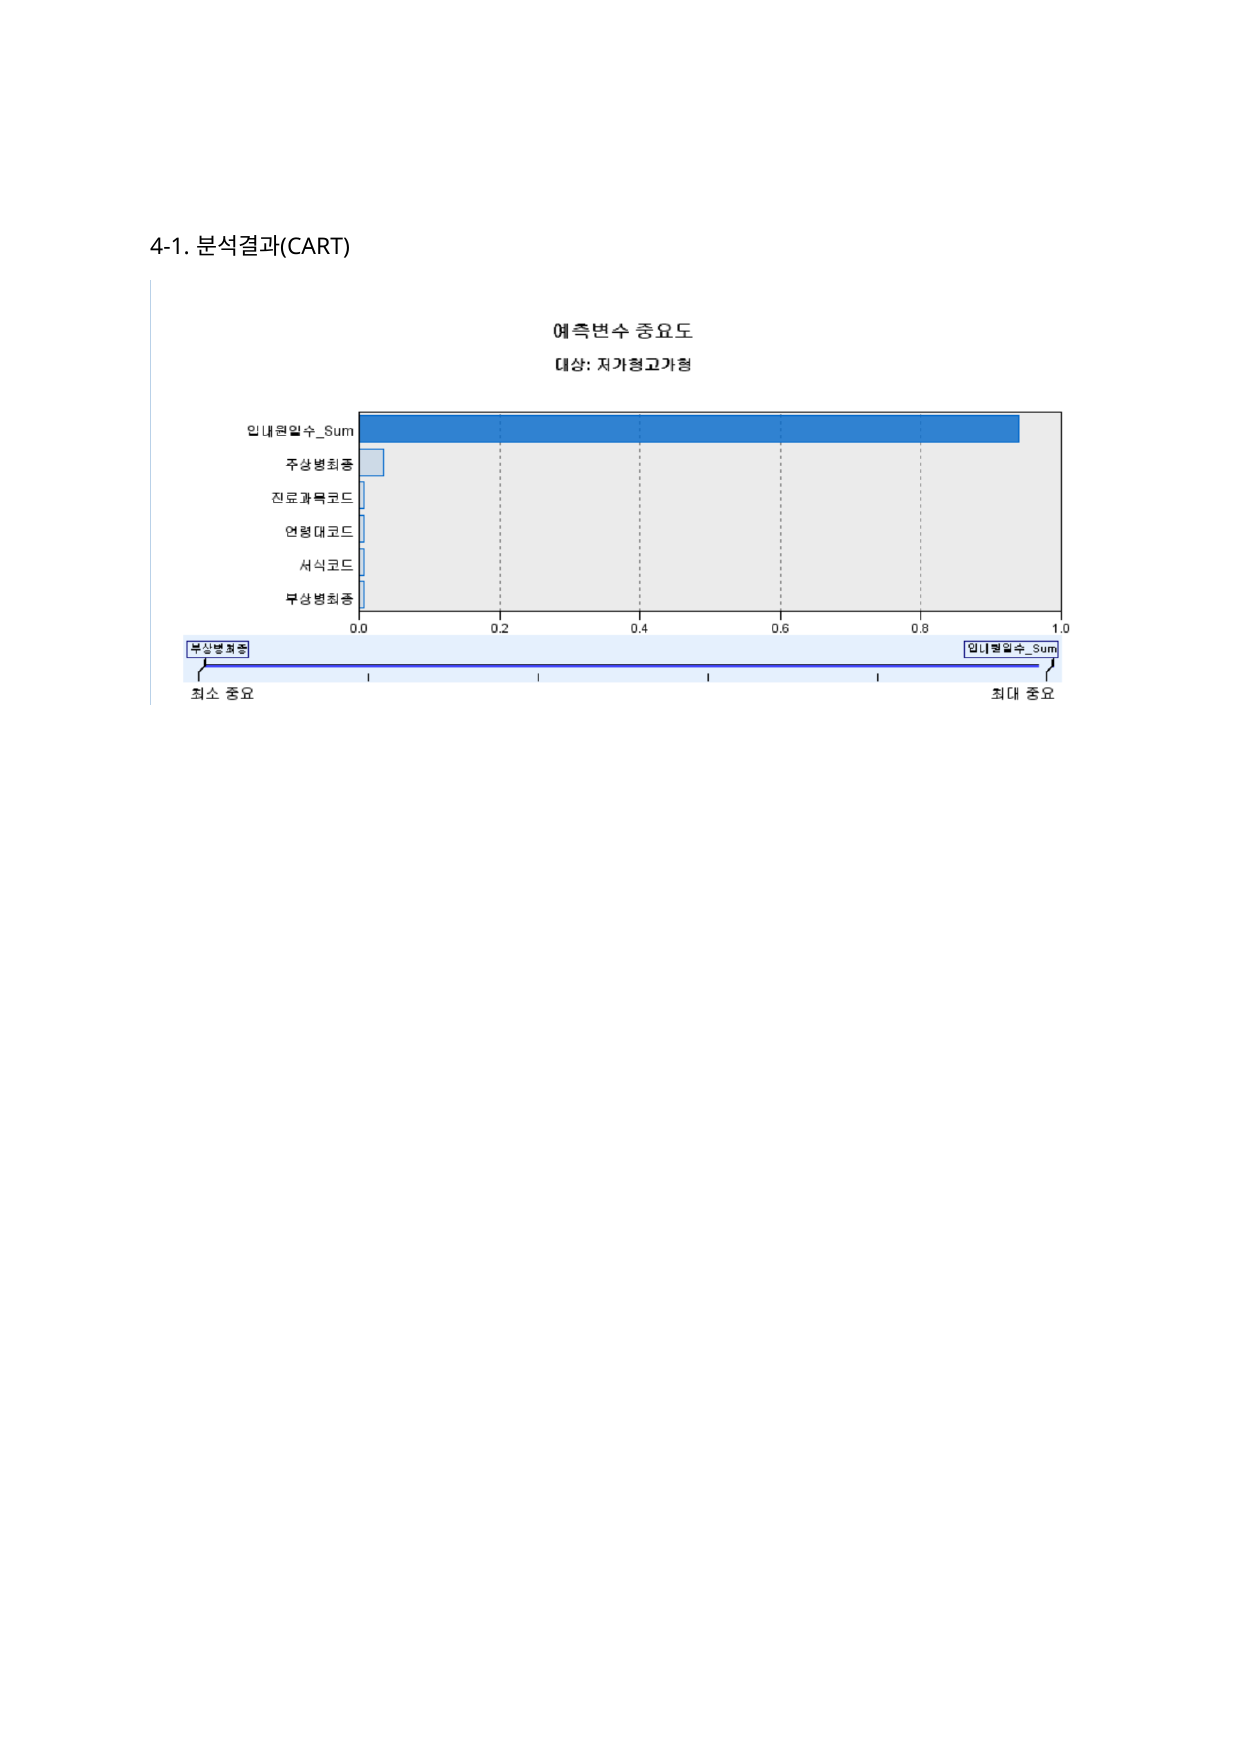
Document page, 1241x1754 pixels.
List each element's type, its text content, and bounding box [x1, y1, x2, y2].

picture [150, 280, 1091, 705]
text 4-1. 분석결과(CART) [150, 228, 1090, 261]
